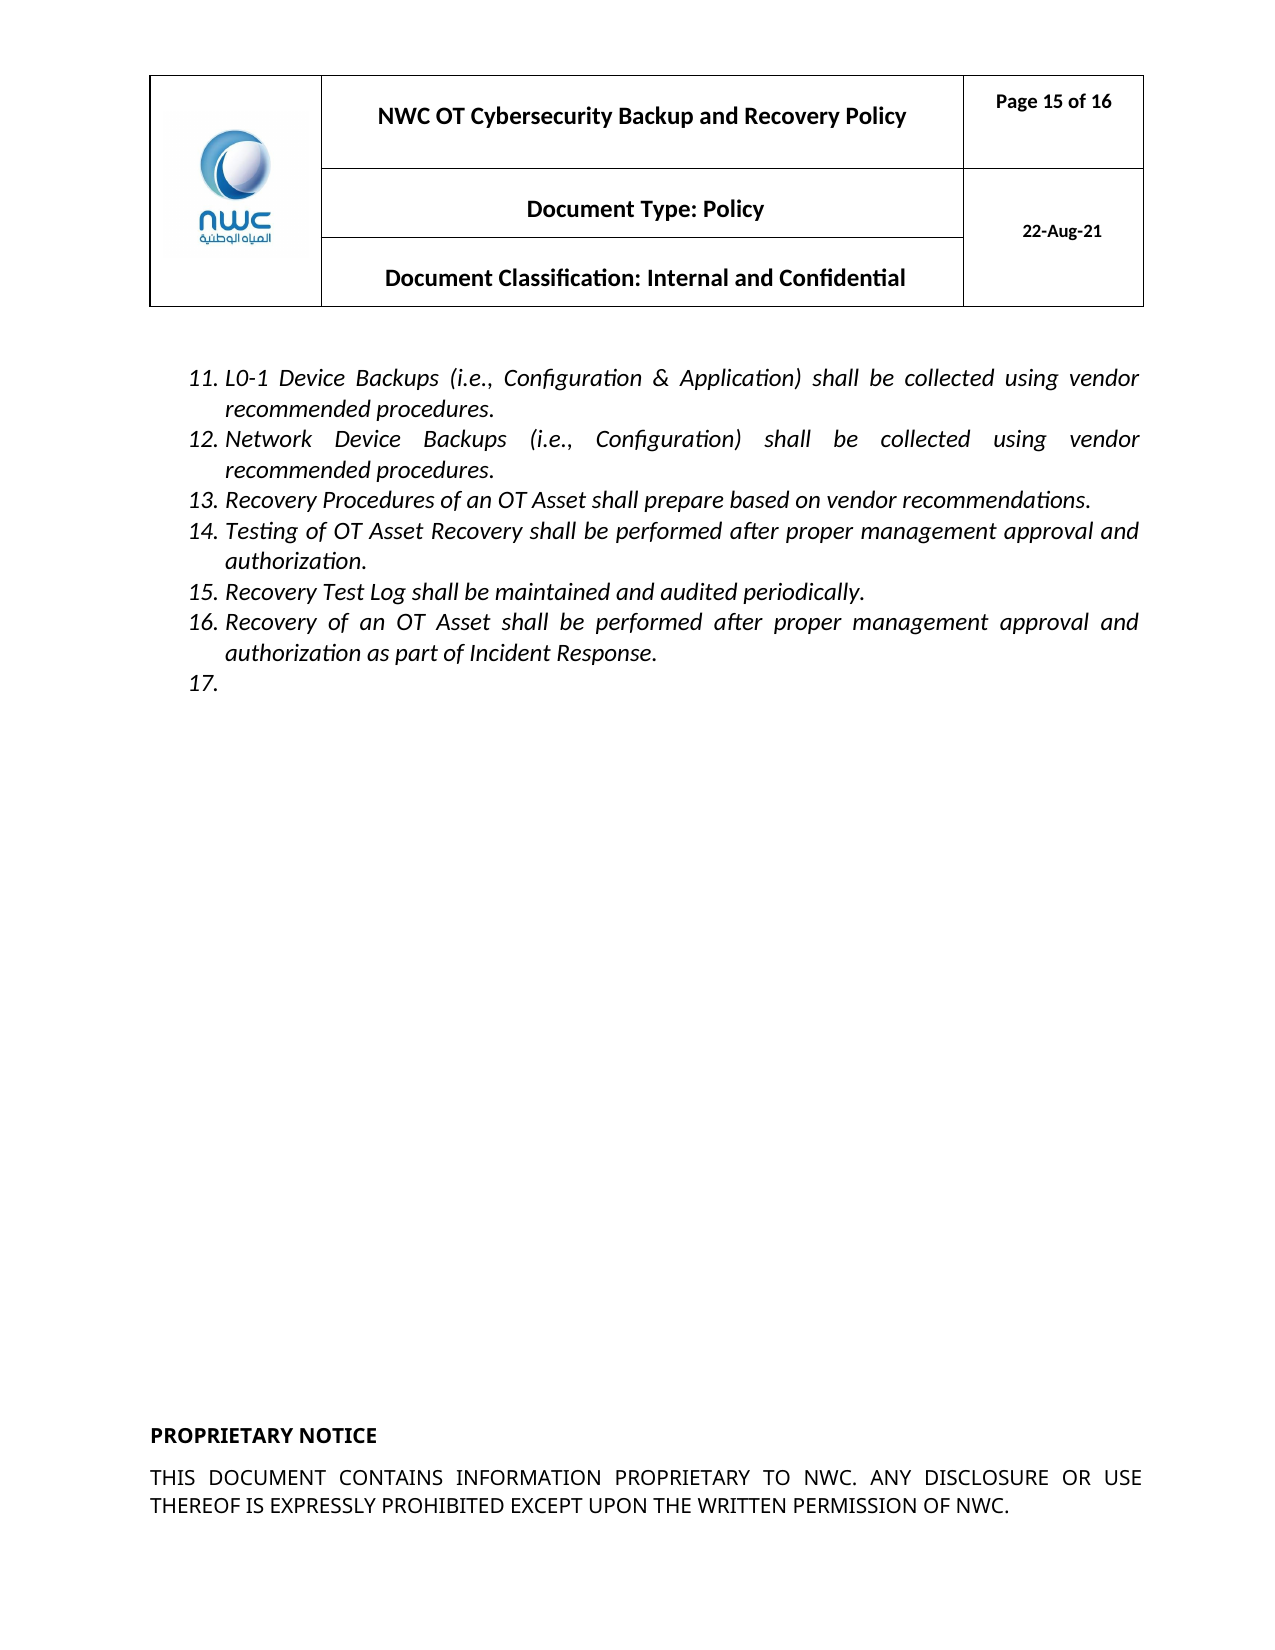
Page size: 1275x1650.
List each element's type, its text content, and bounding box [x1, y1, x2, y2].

list L0-1 Device Backups (i.e., Configuration & Application) shall be collected using vendor recommended procedures. [187, 362, 1143, 423]
list Recovery Procedures of an OT Asset shall prepare based on vendor recommendations. [187, 484, 1143, 515]
list Recovery of an OT Asset shall be performed after proper management approval and authorization as part of Incident Response. [187, 606, 1143, 667]
list Network Device Backups (i.e., Configuration) shall be collected using vendor recommended procedures. [187, 423, 1143, 484]
list Testing of OT Asset Recovery shall be performed after proper management approval and authorization. [187, 515, 1143, 576]
list Recovery Test Log shall be maintained and audited periodically. [187, 576, 1143, 606]
picture [162, 111, 309, 258]
